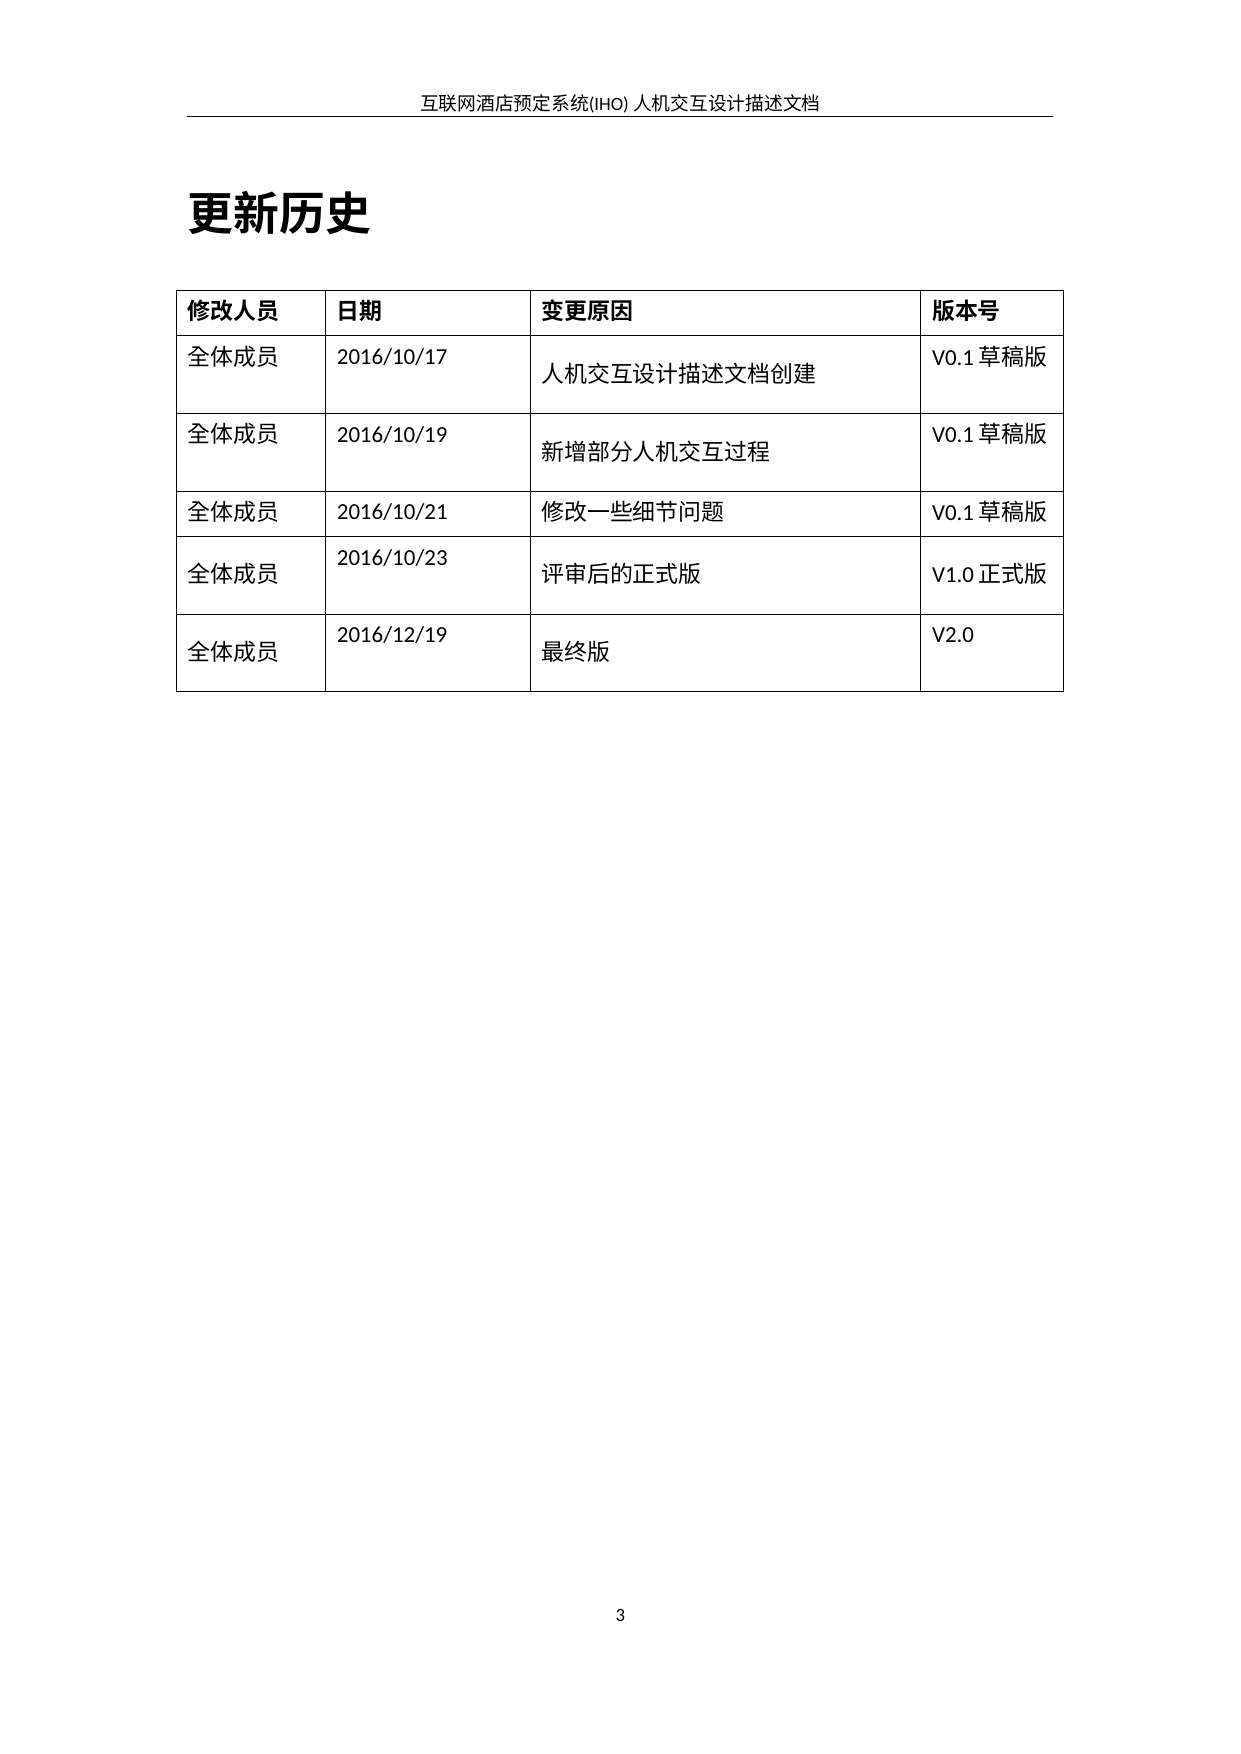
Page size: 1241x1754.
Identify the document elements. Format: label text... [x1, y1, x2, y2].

table_header 版本号 [921, 291, 1063, 335]
table_cell 全体成员 [177, 492, 325, 536]
table_cell 全体成员 [177, 336, 325, 413]
table_cell 修改一些细节问题 [531, 492, 920, 536]
table_cell V0.1草稿版 [921, 336, 1063, 413]
table_cell V0.1草稿版 [921, 492, 1063, 536]
table_cell 全体成员 [177, 537, 325, 613]
table_cell 2016/10/19 [326, 414, 530, 491]
table_cell 2016/12/19 [326, 615, 530, 691]
table_cell 2016/10/21 [326, 492, 530, 536]
table_header 修改人员 [177, 291, 325, 335]
table_cell 2016/10/17 [326, 336, 530, 413]
table_cell 2016/10/23 [326, 537, 530, 613]
table_cell 最终版 [531, 615, 920, 691]
table_cell V1.0正式版 [921, 537, 1063, 613]
table_cell V0.1草稿版 [921, 414, 1063, 491]
table_header 变更原因 [531, 291, 920, 335]
table_cell 新增部分人机交互过程 [531, 414, 920, 491]
table_cell 评审后的正式版 [531, 537, 920, 613]
table_cell 全体成员 [177, 615, 325, 691]
table_cell 全体成员 [177, 414, 325, 491]
table_header 日期 [326, 291, 530, 335]
table_cell V2.0 [921, 615, 1063, 691]
table_cell 人机交互设计描述文档创建 [531, 336, 920, 413]
text 更新历史 [187, 162, 1053, 259]
